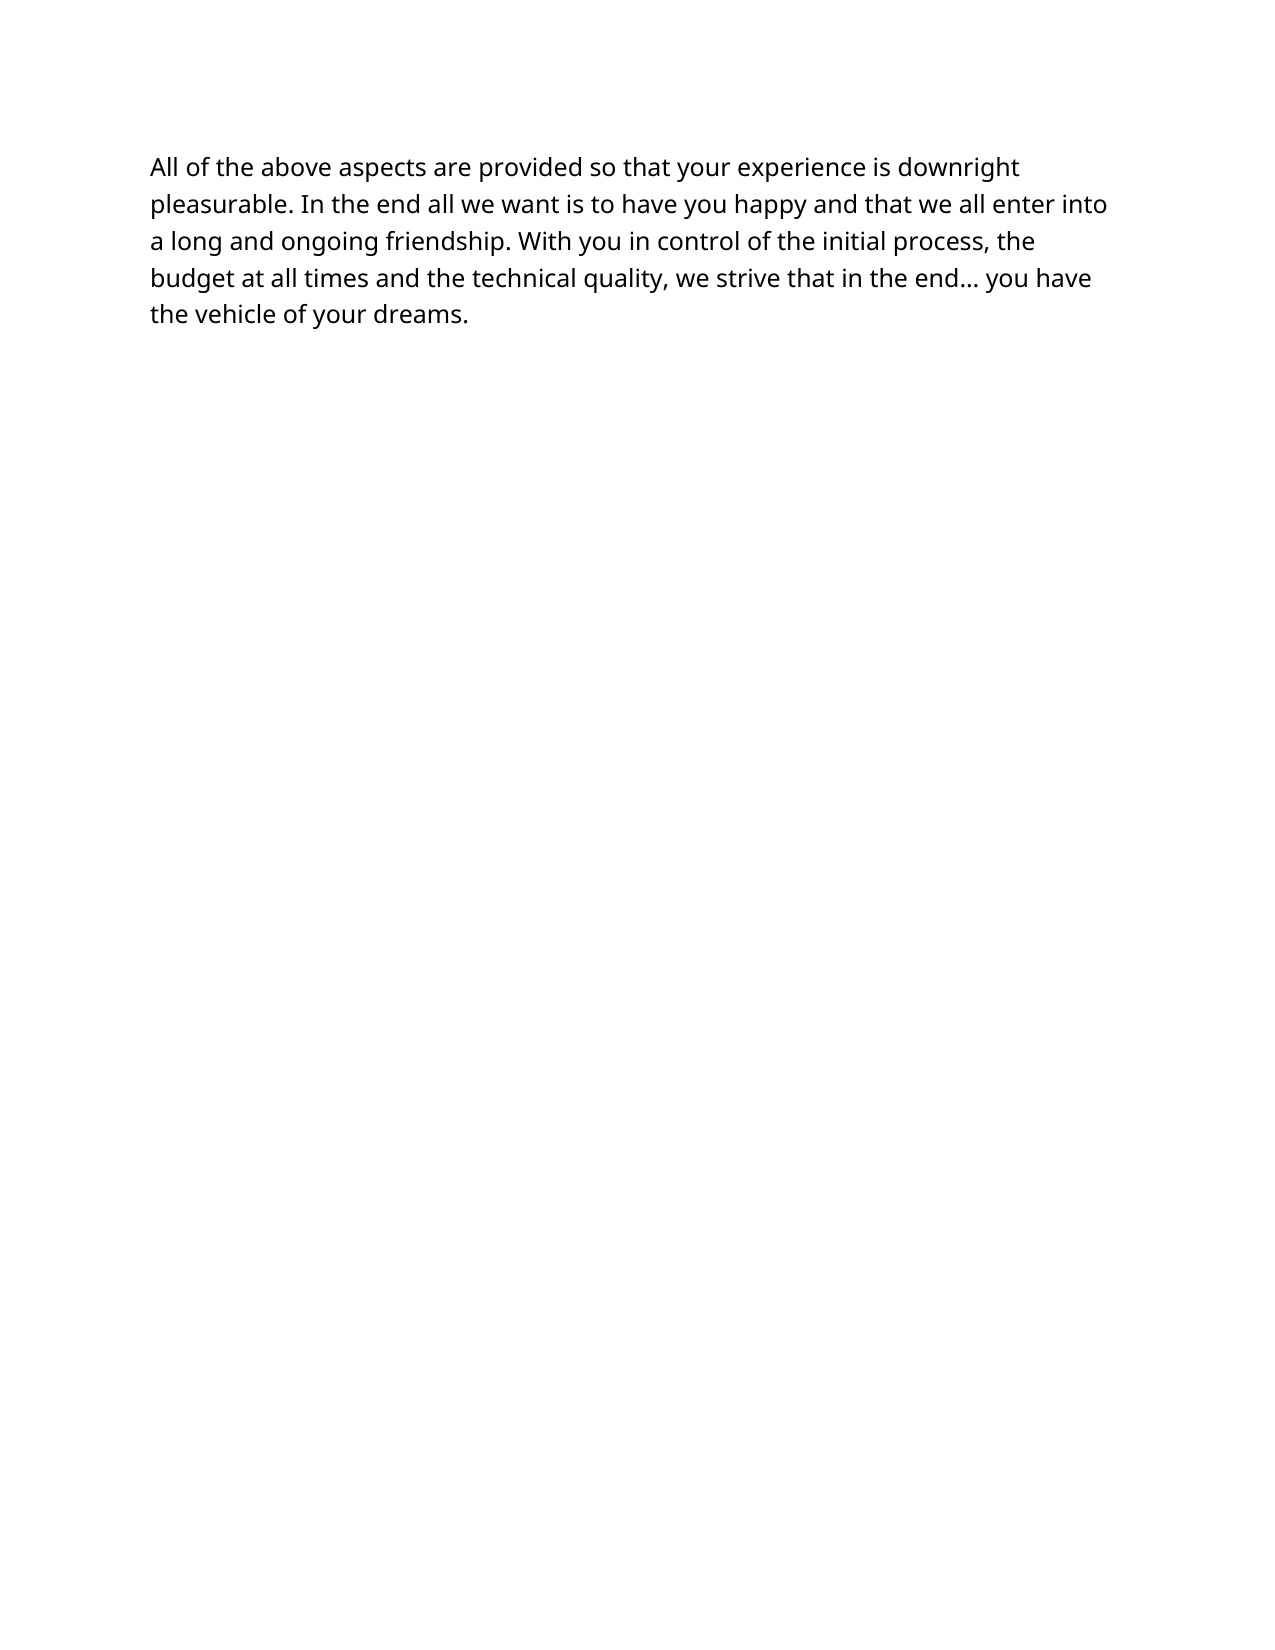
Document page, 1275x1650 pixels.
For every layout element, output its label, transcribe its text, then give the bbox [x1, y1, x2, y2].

text All of the above aspects are provided so that your experience is downright pleasurable. In the end all we want is to have you happy and that we all enter into a long and ongoing friendship. With you in control of the initial process, the budget at all times and the technical quality, we strive that in the end… you have the vehicle of your dreams. [150, 150, 1125, 331]
